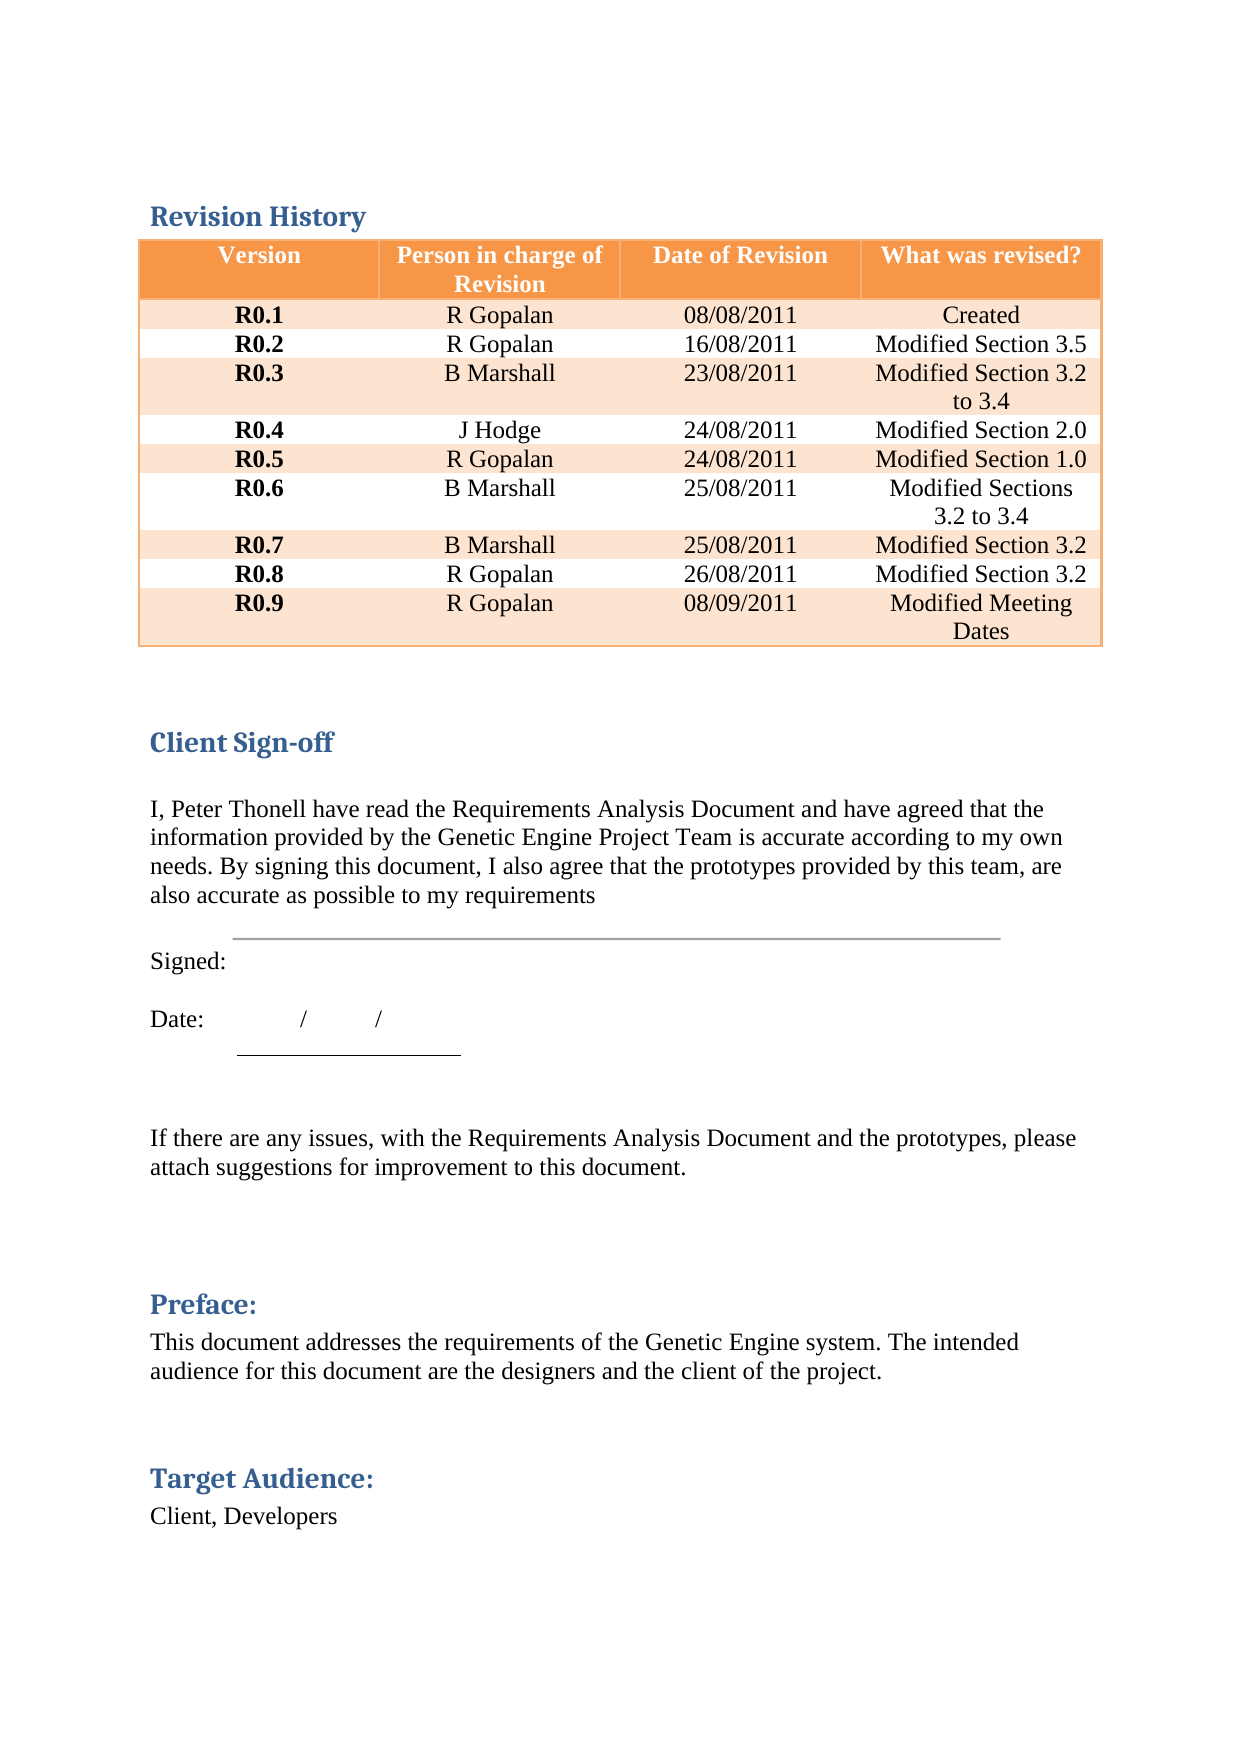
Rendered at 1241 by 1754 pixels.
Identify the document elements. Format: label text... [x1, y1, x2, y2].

table_cell B Marshall [379, 358, 620, 415]
subtitle Revision History [150, 200, 1090, 233]
subtitle Preface: [150, 1288, 1090, 1322]
text Date: / / [150, 1004, 1090, 1033]
table_cell R Gopalan [379, 444, 620, 473]
table_cell 23/08/2011 [620, 358, 861, 415]
table_header Date of Revision [621, 241, 860, 298]
table_cell B Marshall [379, 530, 620, 559]
table_cell R Gopalan [379, 559, 620, 588]
table_cell R0.4 [140, 415, 379, 444]
subtitle Client Sign-off [150, 726, 1090, 759]
text Client, Developers [150, 1501, 1090, 1530]
table_cell Modified Section 3.2 [861, 559, 1100, 588]
table_cell 25/08/2011 [620, 473, 861, 530]
text If there are any issues, with the Requirements Analysis Document and the prototypes, please attach suggestions for improvement to this document. [150, 1123, 1090, 1181]
table_cell Modified Section 1.0 [861, 444, 1100, 473]
table_cell 08/09/2011 [620, 588, 861, 645]
table_cell Modified Meeting Dates [861, 588, 1100, 645]
table_cell R0.7 [140, 530, 379, 559]
table_cell R0.9 [140, 588, 379, 645]
table_cell Modified Section 3.2 [861, 530, 1100, 559]
table_cell Modified Sections 3.2 to 3.4 [861, 473, 1100, 530]
table_cell Modified Section 3.2 to 3.4 [861, 358, 1100, 415]
table_cell J Hodge [379, 415, 620, 444]
table_cell R Gopalan [379, 300, 620, 329]
table_cell Modified Section 3.5 [861, 329, 1100, 358]
table_cell R0.3 [140, 358, 379, 415]
table_cell 25/08/2011 [620, 530, 861, 559]
table_cell R0.8 [140, 559, 379, 588]
table_header Version [140, 241, 378, 298]
table_cell 24/08/2011 [620, 444, 861, 473]
table_cell R0.5 [140, 444, 379, 473]
table_cell Modified Section 2.0 [861, 415, 1100, 444]
table_cell R Gopalan [379, 588, 620, 645]
table_cell 24/08/2011 [620, 415, 861, 444]
table_cell R0.2 [140, 329, 379, 358]
table_header What was revised? [862, 241, 1100, 298]
text This document addresses the requirements of the Genetic Engine system. The intended audience for this document are the designers and the client of the project. [150, 1327, 1090, 1413]
table_cell 16/08/2011 [620, 329, 861, 358]
table_cell B Marshall [379, 473, 620, 530]
text Signed: [150, 938, 1090, 975]
table_cell 26/08/2011 [620, 559, 861, 588]
table_cell R0.6 [140, 473, 379, 530]
table_cell R0.1 [140, 300, 379, 329]
subtitle Target Audience: [150, 1463, 1090, 1496]
table_cell Created [861, 300, 1100, 329]
table_cell R Gopalan [379, 329, 620, 358]
text I, Peter Thonell have read the Requirements Analysis Document and have agreed that the information provided by the Genetic Engine Project Team is accurate according to my own needs. By signing this document, I also agree that the prototypes provided by this team, are also accurate as possible to my requirements [150, 794, 1090, 909]
table_cell 08/08/2011 [620, 300, 861, 329]
table_header Person in charge of Revision [380, 241, 619, 298]
